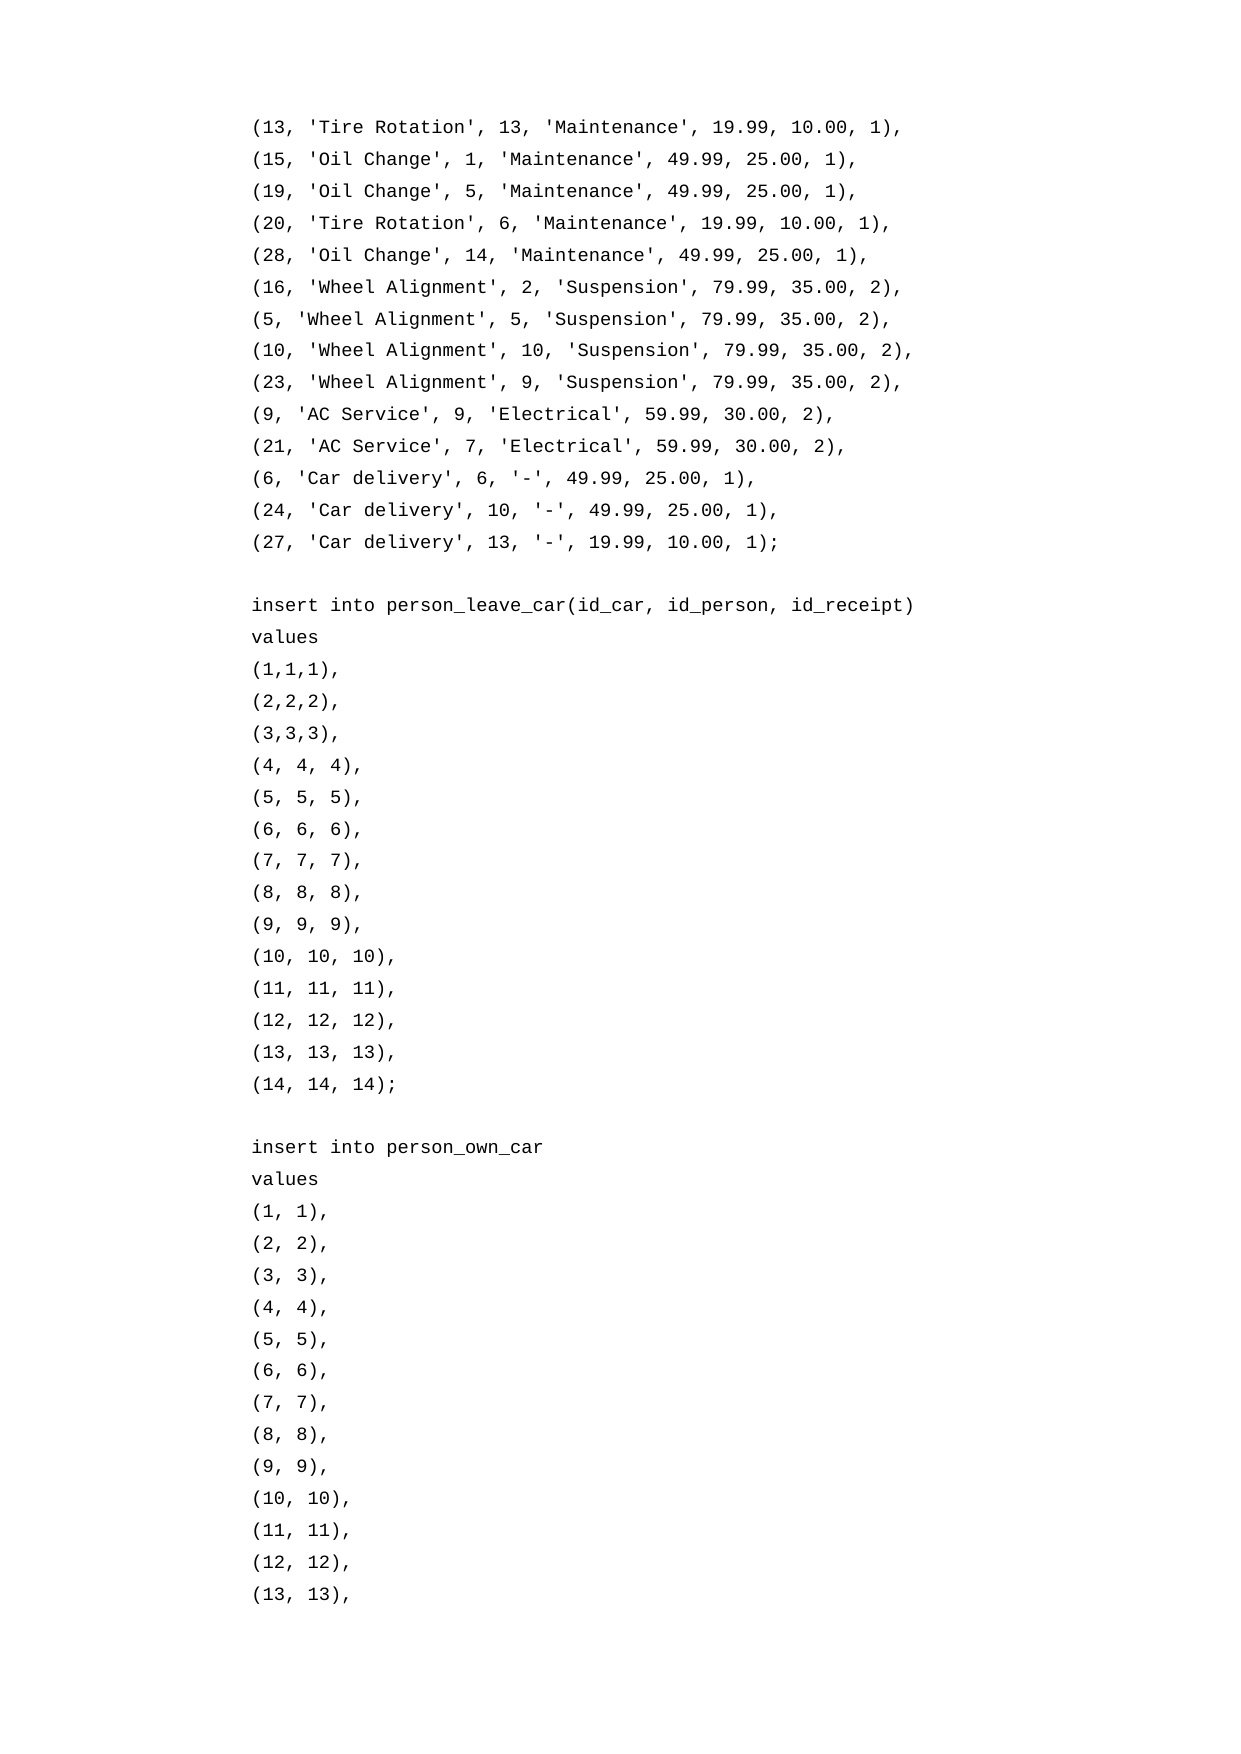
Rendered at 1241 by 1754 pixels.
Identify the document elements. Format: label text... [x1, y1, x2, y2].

text (10, 10), [177, 1489, 1152, 1510]
text (10, 'Wheel Alignment', 10, 'Suspension', 79.99, 35.00, 2), [177, 341, 1152, 362]
text (12, 12), [177, 1552, 1152, 1574]
text (3,3,3), [177, 724, 1152, 745]
text (7, 7), [177, 1393, 1152, 1414]
text (6, 'Car delivery', 6, '-', 49.99, 25.00, 1), [177, 469, 1152, 490]
text (1, 1), [177, 1202, 1152, 1223]
text insert into person_leave_car(id_car, id_person, id_receipt) [177, 596, 1152, 617]
text (13, 'Tire Rotation', 13, 'Maintenance', 19.99, 10.00, 1), [177, 118, 1152, 139]
text (6, 6), [177, 1361, 1152, 1382]
text values [177, 1170, 1152, 1191]
text (8, 8, 8), [177, 883, 1152, 904]
text (20, 'Tire Rotation', 6, 'Maintenance', 19.99, 10.00, 1), [177, 214, 1152, 235]
text (8, 8), [177, 1425, 1152, 1446]
text (2, 2), [177, 1234, 1152, 1255]
text (2,2,2), [177, 692, 1152, 713]
text (27, 'Car delivery', 13, '-', 19.99, 10.00, 1); [177, 532, 1152, 554]
text (3, 3), [177, 1266, 1152, 1287]
text (7, 7, 7), [177, 851, 1152, 872]
text (11, 11, 11), [177, 979, 1152, 1000]
text (5, 'Wheel Alignment', 5, 'Suspension', 79.99, 35.00, 2), [177, 309, 1152, 331]
text (15, 'Oil Change', 1, 'Maintenance', 49.99, 25.00, 1), [177, 150, 1152, 171]
text (1,1,1), [177, 660, 1152, 681]
text (16, 'Wheel Alignment', 2, 'Suspension', 79.99, 35.00, 2), [177, 277, 1152, 299]
text (13, 13), [177, 1584, 1152, 1606]
text (9, 9), [177, 1457, 1152, 1478]
text (6, 6, 6), [177, 819, 1152, 841]
text (9, 'AC Service', 9, 'Electrical', 59.99, 30.00, 2), [177, 405, 1152, 426]
text insert into person_own_car [177, 1138, 1152, 1159]
text (10, 10, 10), [177, 947, 1152, 968]
text (28, 'Oil Change', 14, 'Maintenance', 49.99, 25.00, 1), [177, 246, 1152, 267]
text (14, 14, 14); [177, 1074, 1152, 1096]
text (13, 13, 13), [177, 1042, 1152, 1064]
text (24, 'Car delivery', 10, '-', 49.99, 25.00, 1), [177, 501, 1152, 522]
text (4, 4), [177, 1297, 1152, 1319]
text (12, 12, 12), [177, 1011, 1152, 1032]
text (5, 5), [177, 1329, 1152, 1351]
text (23, 'Wheel Alignment', 9, 'Suspension', 79.99, 35.00, 2), [177, 373, 1152, 394]
text (19, 'Oil Change', 5, 'Maintenance', 49.99, 25.00, 1), [177, 182, 1152, 203]
text (5, 5, 5), [177, 787, 1152, 809]
text values [177, 628, 1152, 649]
text (9, 9, 9), [177, 915, 1152, 936]
text (21, 'AC Service', 7, 'Electrical', 59.99, 30.00, 2), [177, 437, 1152, 458]
text (11, 11), [177, 1521, 1152, 1542]
text (4, 4, 4), [177, 756, 1152, 777]
